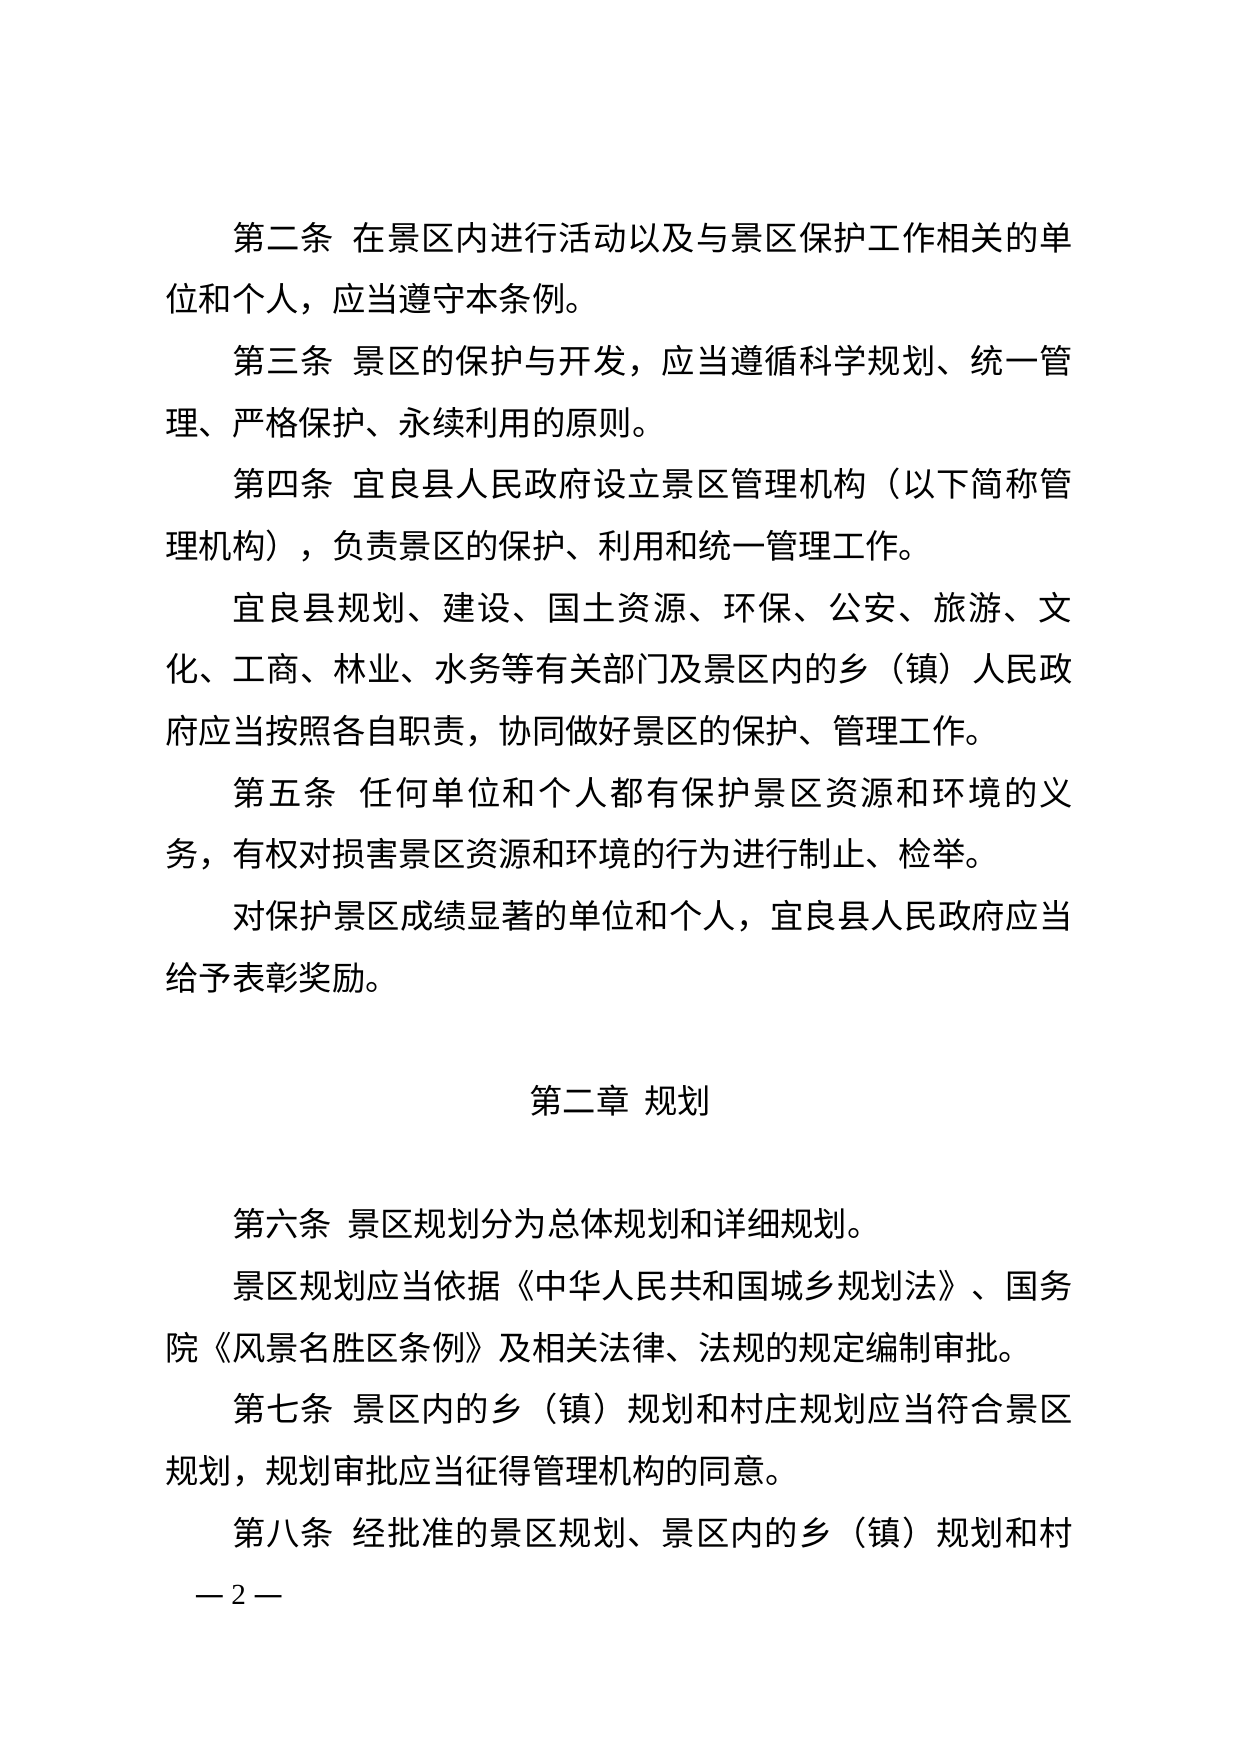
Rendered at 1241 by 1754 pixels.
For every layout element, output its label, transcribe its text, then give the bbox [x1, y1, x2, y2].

text 第三条 景区的保护与开发，应当遵循科学规划、统一管理、严格保护、永续利用的原则。 [165, 324, 1075, 447]
text 宜良县规划、建设、国土资源、环保、公安、旅游、文化、工商、林业、水务等有关部门及景区内的乡（镇）人民政府应当按照各自职责，协同做好景区的保护、管理工作。 [165, 571, 1075, 756]
text 第四条 宜良县人民政府设立景区管理机构（以下简称管理机构），负责景区的保护、利用和统一管理工作。 [165, 447, 1075, 571]
text 第五条 任何单位和个人都有保护景区资源和环境的义务，有权对损害景区资源和环境的行为进行制止、检举。 [165, 756, 1075, 879]
text 对保护景区成绩显著的单位和个人，宜良县人民政府应当给予表彰奖励。 [165, 879, 1075, 1002]
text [165, 1496, 1075, 1557]
text 景区规划应当依据《中华人民共和国城乡规划法》、国务院《风景名胜区条例》及相关法律、法规的规定编制审批。 [165, 1249, 1075, 1372]
text 第七条 景区内的乡（镇）规划和村庄规划应当符合景区规划，规划审批应当征得管理机构的同意。 [165, 1372, 1075, 1496]
text 第六条 景区规划分为总体规划和详细规划。 [165, 1187, 1075, 1249]
text 第二条 在景区内进行活动以及与景区保护工作相关的单位和个人，应当遵守本条例。 [165, 201, 1075, 324]
text 第二章 规划 [165, 1064, 1075, 1126]
